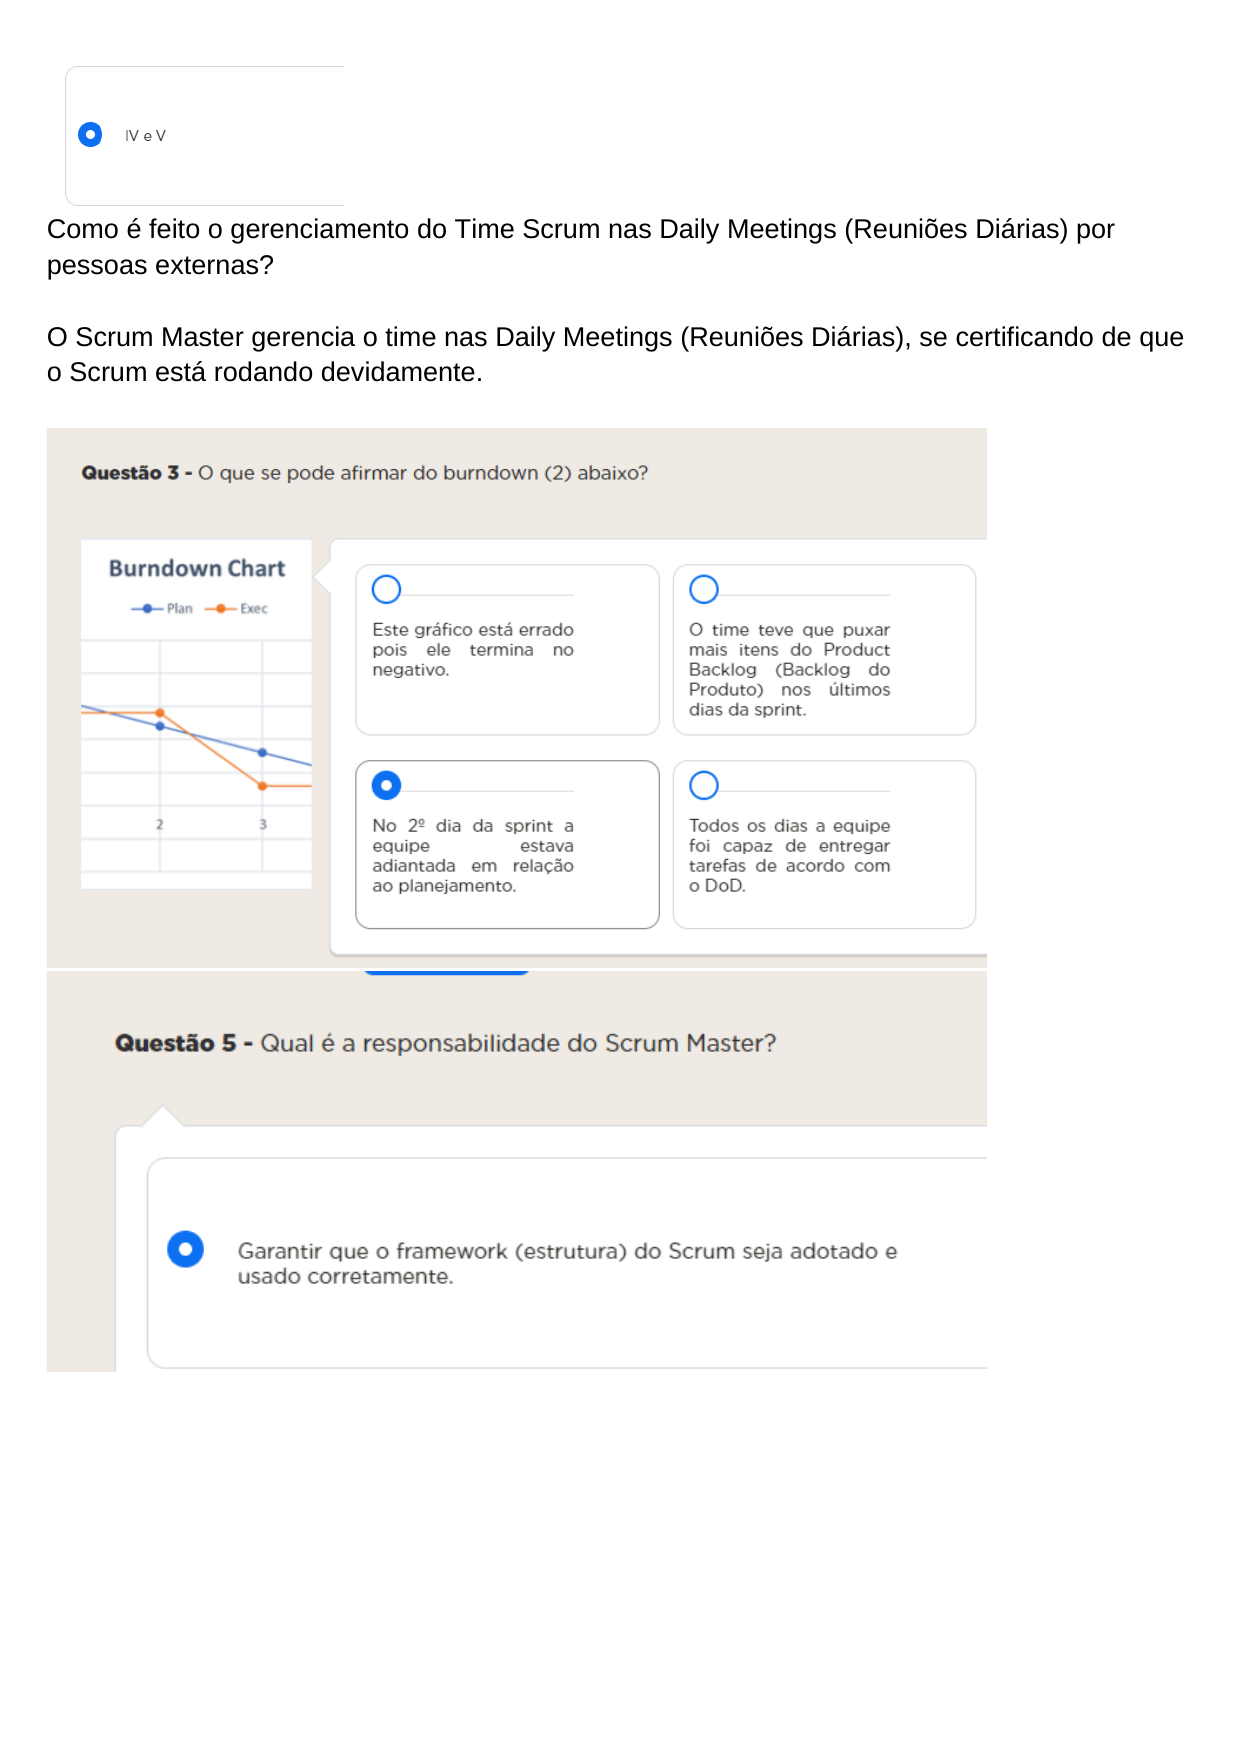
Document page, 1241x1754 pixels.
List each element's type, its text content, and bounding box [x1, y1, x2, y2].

picture [46, 428, 987, 968]
text O Scrum Master gerencia o time nas Daily Meetings (Reuniões Diárias), se certificando de que o Scrum está rodando devidamente. [47, 321, 1198, 388]
picture [46, 58, 345, 209]
picture [46, 971, 987, 1372]
text Como é feito o gerenciamento do Time Scrum nas Daily Meetings (Reuniões Diárias) por pessoas externas? [47, 213, 1198, 280]
